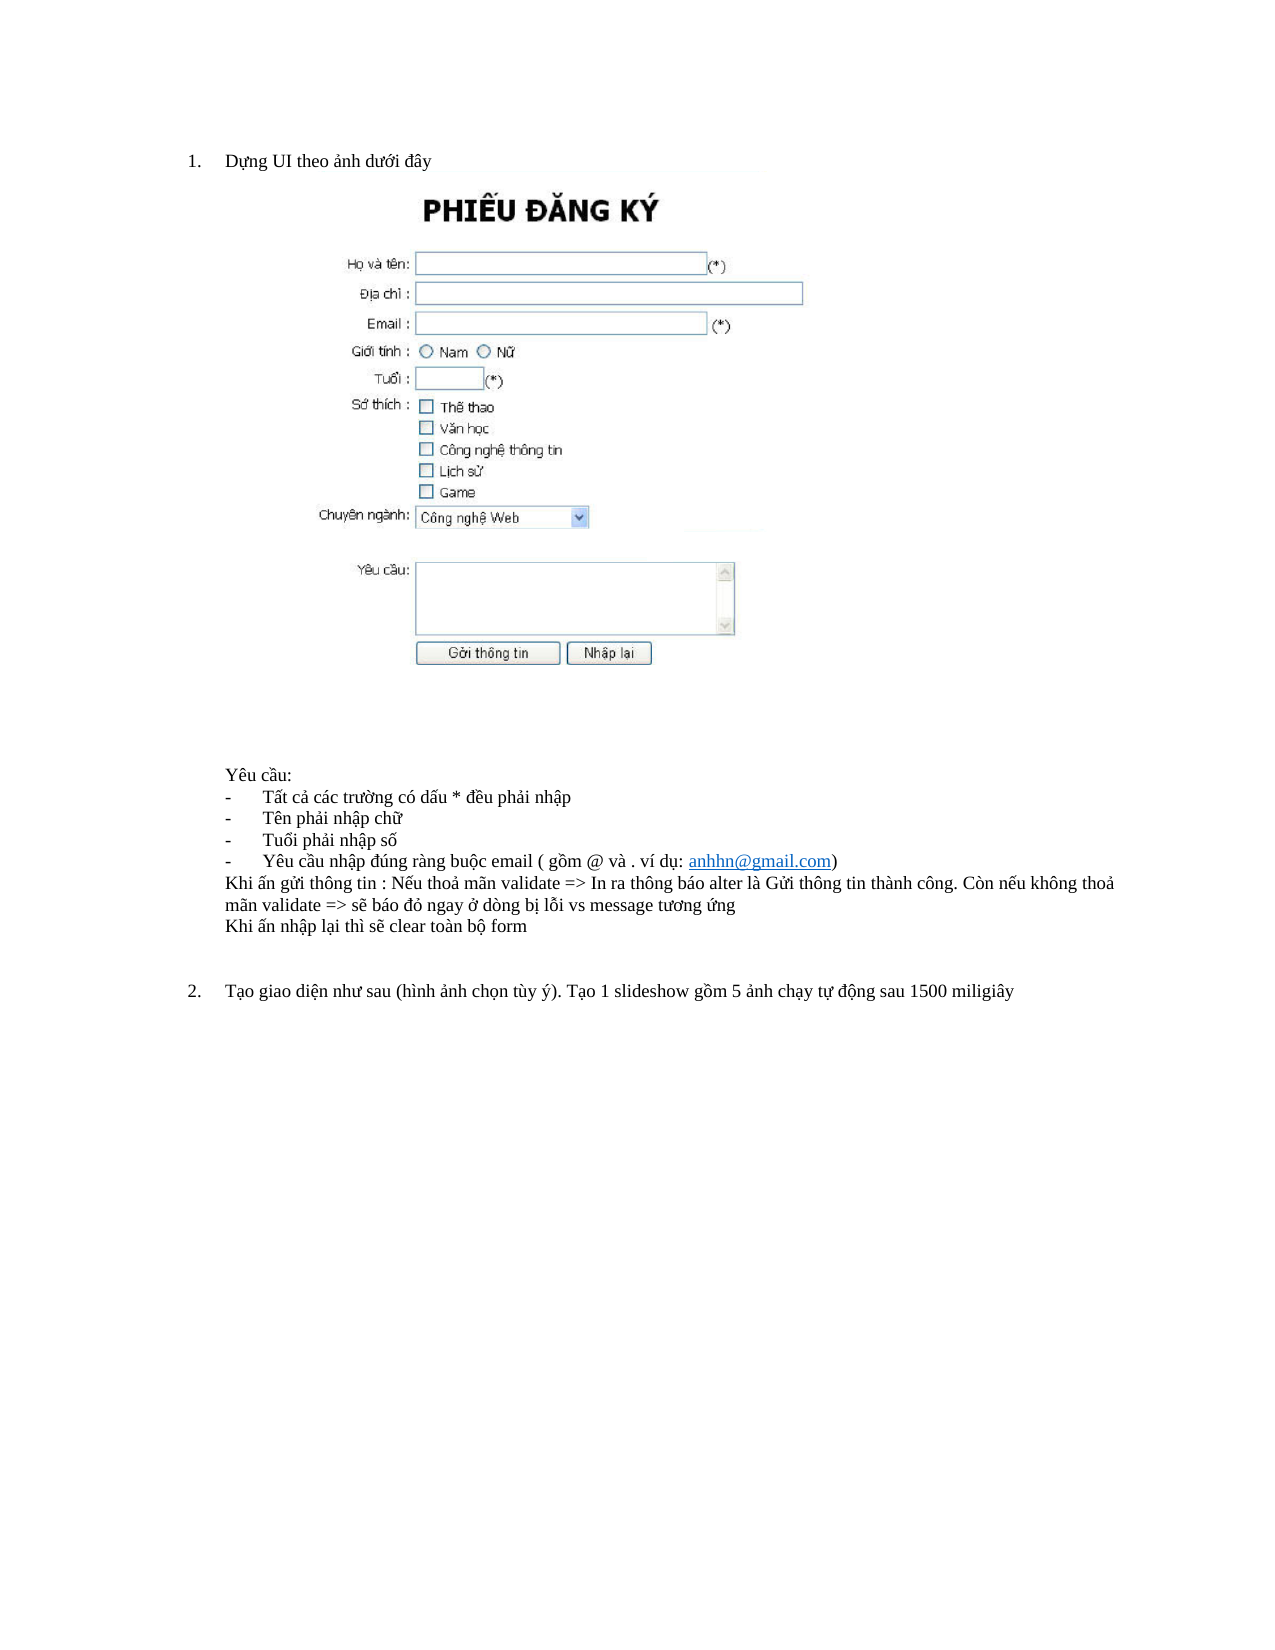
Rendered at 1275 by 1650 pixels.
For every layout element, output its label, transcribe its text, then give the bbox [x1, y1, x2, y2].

text Khi ấn gửi thông tin : Nếu thoả mãn validate => In ra thông báo alter là Gửi thông tin thành công. Còn nếu không thoả mãn validate => sẽ báo đỏ ngay ở dòng bị lỗi vs message tương ứng [225, 872, 1125, 915]
list Dựng UI theo ảnh dưới đây [187, 150, 1125, 172]
list Yêu cầu: [225, 764, 1125, 786]
list Tạo giao diện như sau (hình ảnh chọn tùy ý). Tạo 1 slideshow gồm 5 ảnh chạy tự động sau 1500 miligiây [187, 980, 1125, 1001]
list Yêu cầu nhập đúng ràng buộc email ( gồm @ và . ví dụ: anhhn@gmail.com) [225, 850, 1125, 872]
picture [225, 171, 1200, 721]
list Tên phải nhập chữ [225, 807, 1125, 829]
list Tuổi phải nhập số [225, 829, 1125, 850]
text Khi ấn nhập lại thì sẽ clear toàn bộ form [225, 915, 1125, 937]
list Tất cả các trường có dấu * đều phải nhập [225, 786, 1125, 807]
